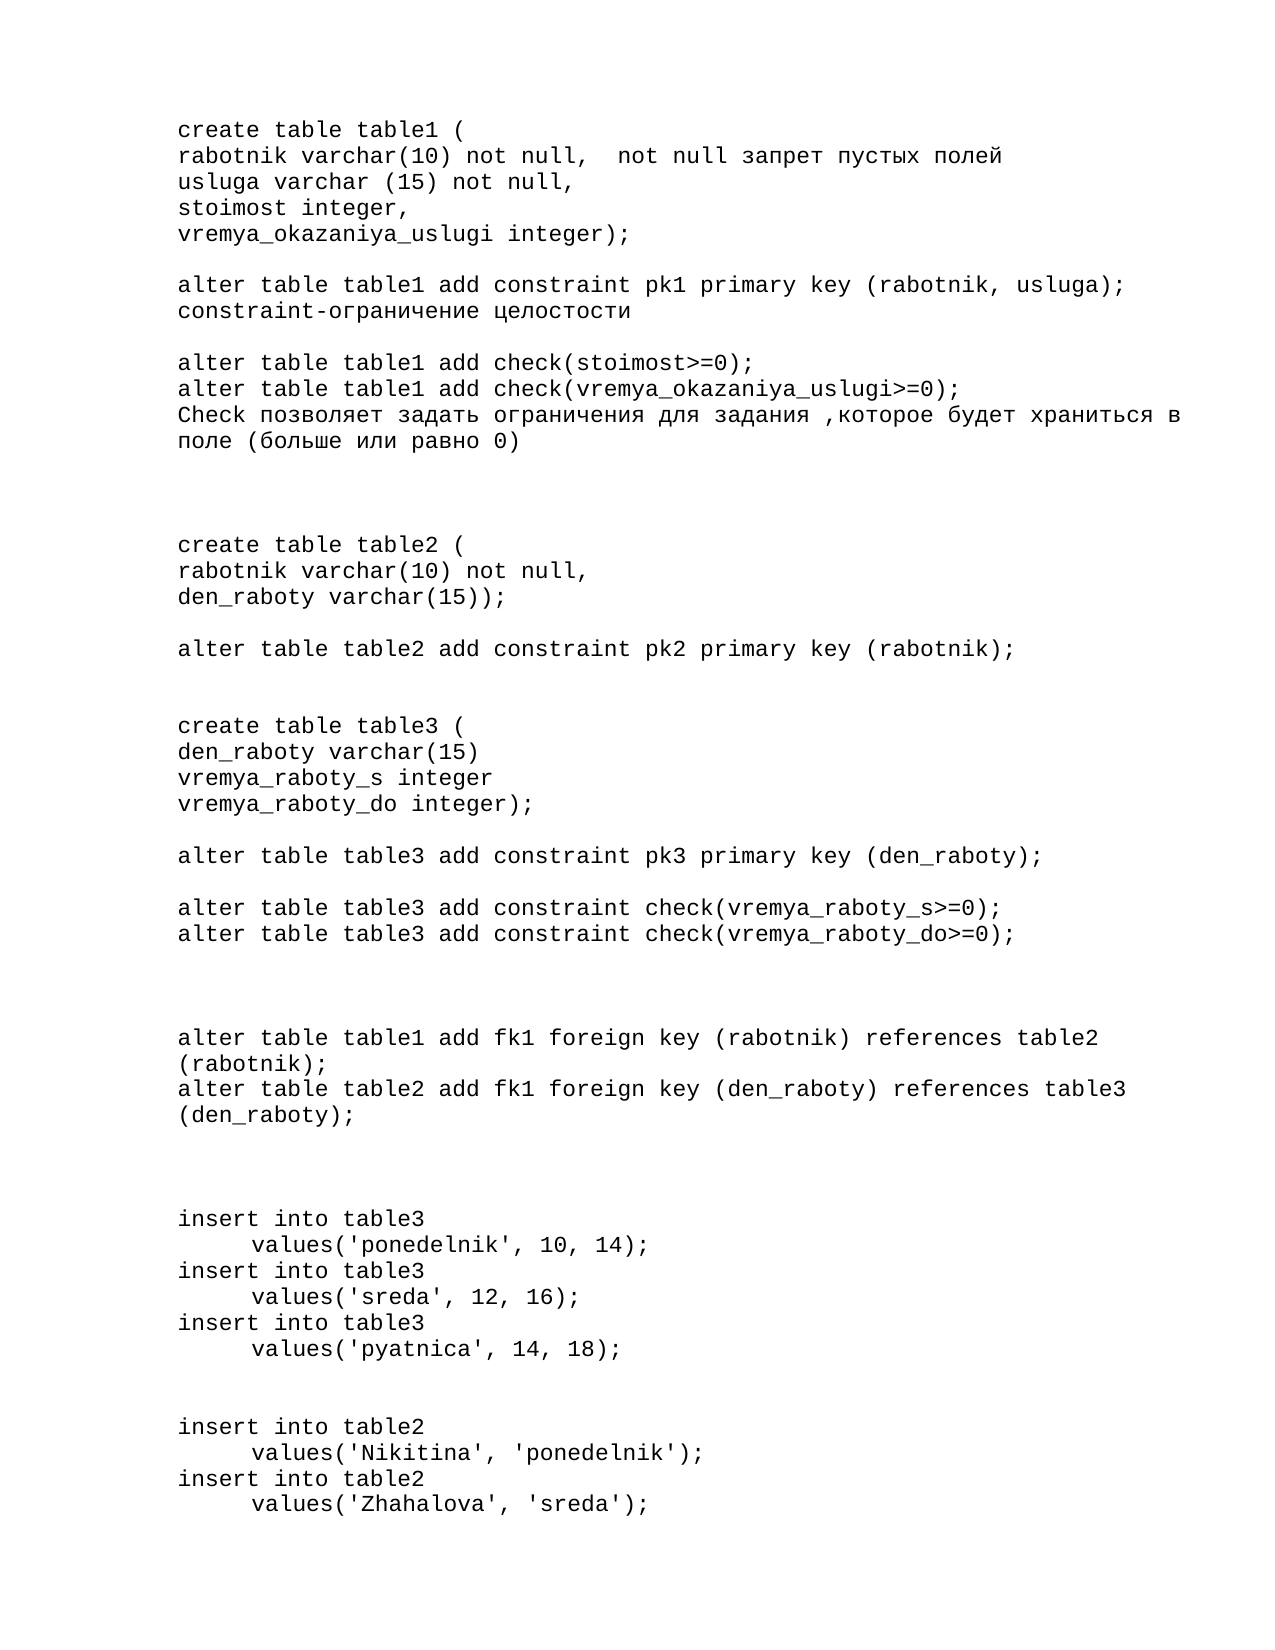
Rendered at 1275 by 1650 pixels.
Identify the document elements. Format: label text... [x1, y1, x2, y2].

text rabotnik varchar(10) not null, [177, 559, 1186, 585]
text alter table table2 add constraint pk2 primary key (rabotnik); [177, 637, 1186, 663]
text insert into table3 [177, 1311, 1186, 1337]
text alter table table1 add constraint pk1 primary key (rabotnik, usluga); constraint-ограничение целостости [177, 274, 1186, 326]
text values('sreda', 12, 16); [177, 1285, 1186, 1311]
text rabotnik varchar(10) not null, not null запрет пустых полей [177, 144, 1186, 170]
text den_raboty varchar(15) [177, 741, 1186, 767]
text insert into table2 [177, 1467, 1186, 1493]
text values('Zhahalova', 'sreda'); [177, 1493, 1186, 1519]
text insert into table3 [177, 1259, 1186, 1285]
text alter table table3 add constraint check(vremya_raboty_s>=0); [177, 896, 1186, 922]
text vremya_okazaniya_uslugi integer); [177, 222, 1186, 248]
text create table table3 ( [177, 715, 1186, 741]
text vremya_raboty_do integer); [177, 792, 1186, 818]
text vremya_raboty_s integer [177, 767, 1186, 792]
text den_raboty varchar(15)); [177, 585, 1186, 611]
text alter table table1 add fk1 foreign key (rabotnik) references table2 (rabotnik); [177, 1026, 1186, 1078]
text create table table2 ( [177, 533, 1186, 559]
text alter table table1 add check(vremya_okazaniya_uslugi>=0); [177, 377, 1186, 403]
text values('ponedelnik', 10, 14); [177, 1233, 1186, 1259]
text stoimost integer, [177, 196, 1186, 222]
text insert into table2 [177, 1415, 1186, 1441]
text values('Nikitina', 'ponedelnik'); [177, 1441, 1186, 1467]
text create table table1 ( [177, 118, 1186, 144]
text insert into table3 [177, 1207, 1186, 1233]
text alter table table3 add constraint check(vremya_raboty_do>=0); [177, 922, 1186, 948]
text alter table table1 add check(stoimost>=0); [177, 352, 1186, 377]
text Check позволяет задать ограничения для задания ,которое будет храниться в поле (больше или равно 0) [177, 403, 1186, 455]
text usluga varchar (15) not null, [177, 170, 1186, 196]
text alter table table2 add fk1 foreign key (den_raboty) references table3 (den_raboty); [177, 1078, 1186, 1130]
text values('pyatnica', 14, 18); [177, 1337, 1186, 1363]
text alter table table3 add constraint pk3 primary key (den_raboty); [177, 844, 1186, 870]
